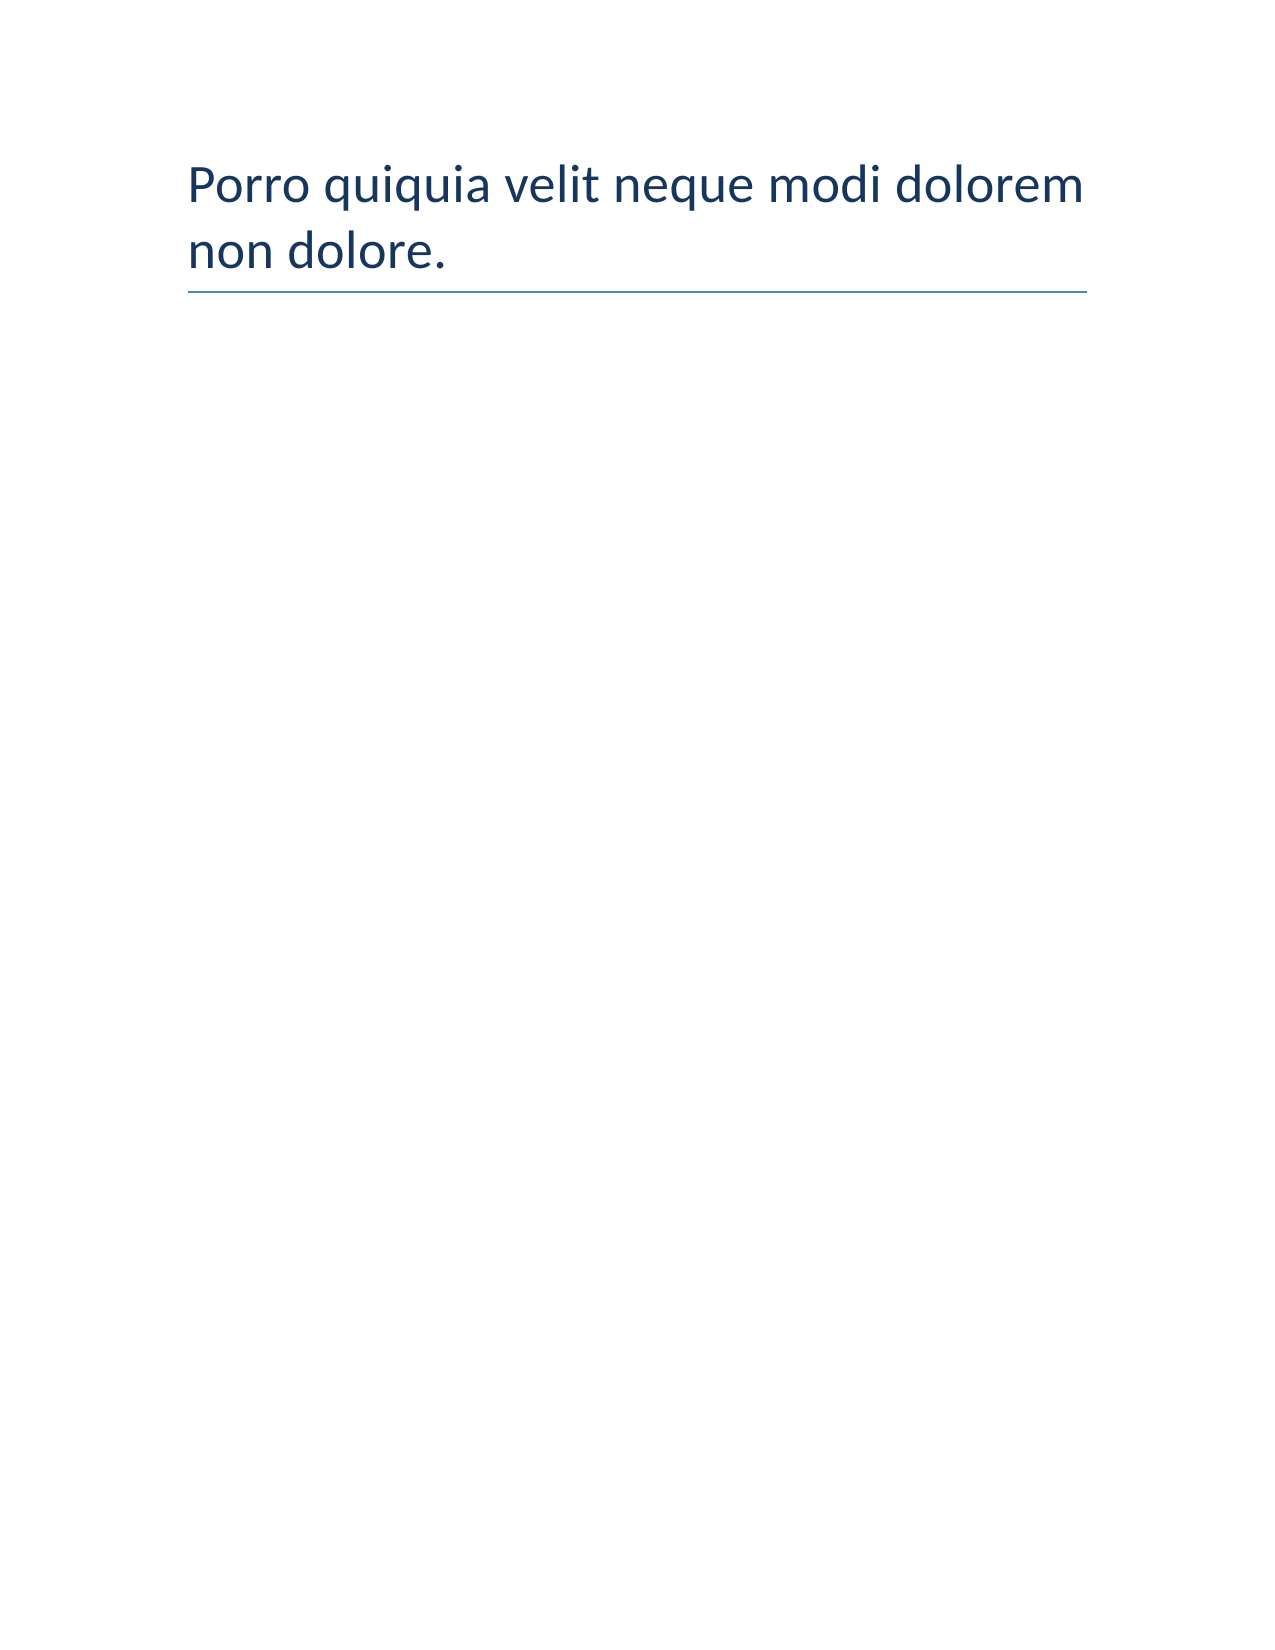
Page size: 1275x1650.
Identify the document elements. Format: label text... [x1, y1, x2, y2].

title Porro quiquia velit neque modi dolorem non dolore. [187, 150, 1087, 293]
